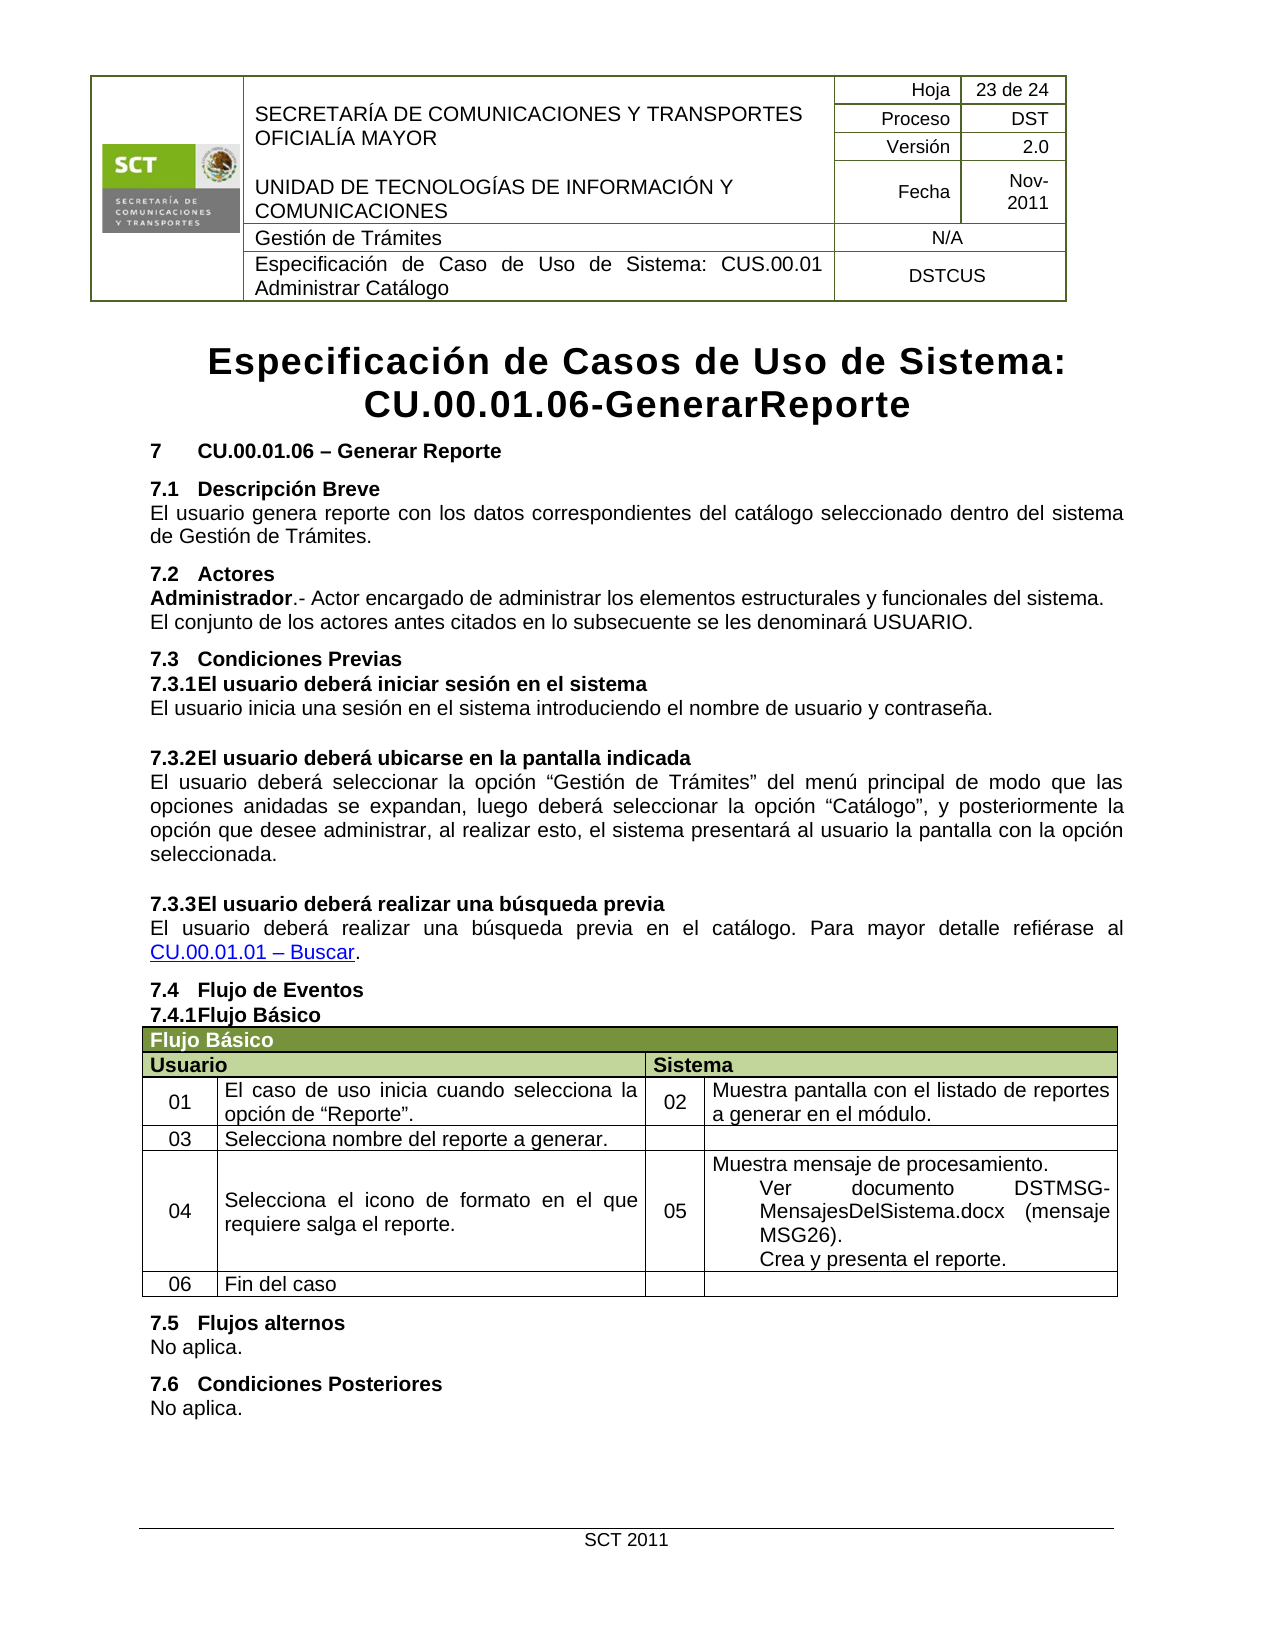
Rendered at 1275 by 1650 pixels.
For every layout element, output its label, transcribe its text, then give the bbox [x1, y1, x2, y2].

subtitle Flujos alternos [150, 1310, 1125, 1335]
table_cell Fin del caso [218, 1272, 645, 1296]
table_cell 06 [143, 1272, 217, 1296]
subtitle El usuario deberá realizar una búsqueda previa [150, 891, 1125, 916]
text No aplica. [150, 1396, 1125, 1420]
table_cell Usuario [143, 1053, 645, 1076]
table_cell 03 [143, 1126, 217, 1150]
text Administrador.- Actor encargado de administrar los elementos estructurales y funcionales del sistema. [150, 586, 1125, 610]
subtitle El usuario deberá iniciar sesión en el sistema [150, 671, 1125, 696]
subtitle CU.00.01.06 – Generar Reporte [150, 438, 1125, 463]
table_cell Muestra mensaje de procesamiento. Ver documento DSTMSG-MensajesDelSistema.docx (mensaje MSG26). Crea y presenta el reporte. [705, 1151, 1117, 1271]
text El conjunto de los actores antes citados en lo subsecuente se les denominará USUARIO. [150, 610, 1125, 634]
table_cell Selecciona el icono de formato en el que requiere salga el reporte. [218, 1151, 645, 1271]
table_cell El caso de uso inicia cuando selecciona la opción de “Reporte”. [218, 1078, 645, 1125]
table_header Flujo Básico [143, 1028, 1117, 1051]
table_cell Muestra pantalla con el listado de reportes a generar en el módulo. [705, 1078, 1117, 1125]
text No aplica. [150, 1335, 1125, 1359]
subtitle Descripción Breve [150, 475, 1125, 500]
subtitle El usuario deberá ubicarse en la pantalla indicada [150, 745, 1125, 770]
subtitle Condiciones Posteriores [150, 1371, 1125, 1396]
table_cell 04 [143, 1151, 217, 1271]
table_cell Sistema [646, 1053, 1117, 1076]
subtitle Condiciones Previas [150, 646, 1125, 671]
subtitle Actores [150, 561, 1125, 586]
text El usuario deberá realizar una búsqueda previa en el catálogo. Para mayor detalle refiérase al CU.00.01.01 – Buscar. [150, 916, 1125, 964]
table_cell Selecciona nombre del reporte a generar. [218, 1126, 645, 1150]
subtitle Flujo de Eventos [150, 976, 1125, 1001]
table_cell 01 [143, 1078, 217, 1125]
text El usuario inicia una sesión en el sistema introduciendo el nombre de usuario y contraseña. [150, 696, 1125, 720]
table_cell [705, 1126, 1117, 1150]
table_cell [646, 1272, 704, 1296]
table_cell [646, 1126, 704, 1150]
text El usuario deberá seleccionar la opción “Gestión de Trámites” del menú principal de modo que las opciones anidadas se expandan, luego deberá seleccionar la opción “Catálogo”, y posteriormente la opción que desee administrar, al realizar esto, el sistema presentará al usuario la pantalla con la opción seleccionada. [150, 770, 1125, 866]
table_cell 05 [646, 1151, 704, 1271]
subtitle Especificación de Casos de Uso de Sistema: CU.00.01.06-GenerarReporte [150, 339, 1125, 425]
subtitle Flujo Básico [150, 1001, 1125, 1026]
table_cell [705, 1272, 1117, 1296]
text El usuario genera reporte con los datos correspondientes del catálogo seleccionado dentro del sistema de Gestión de Trámites. [150, 500, 1125, 548]
table_cell 02 [646, 1078, 704, 1125]
